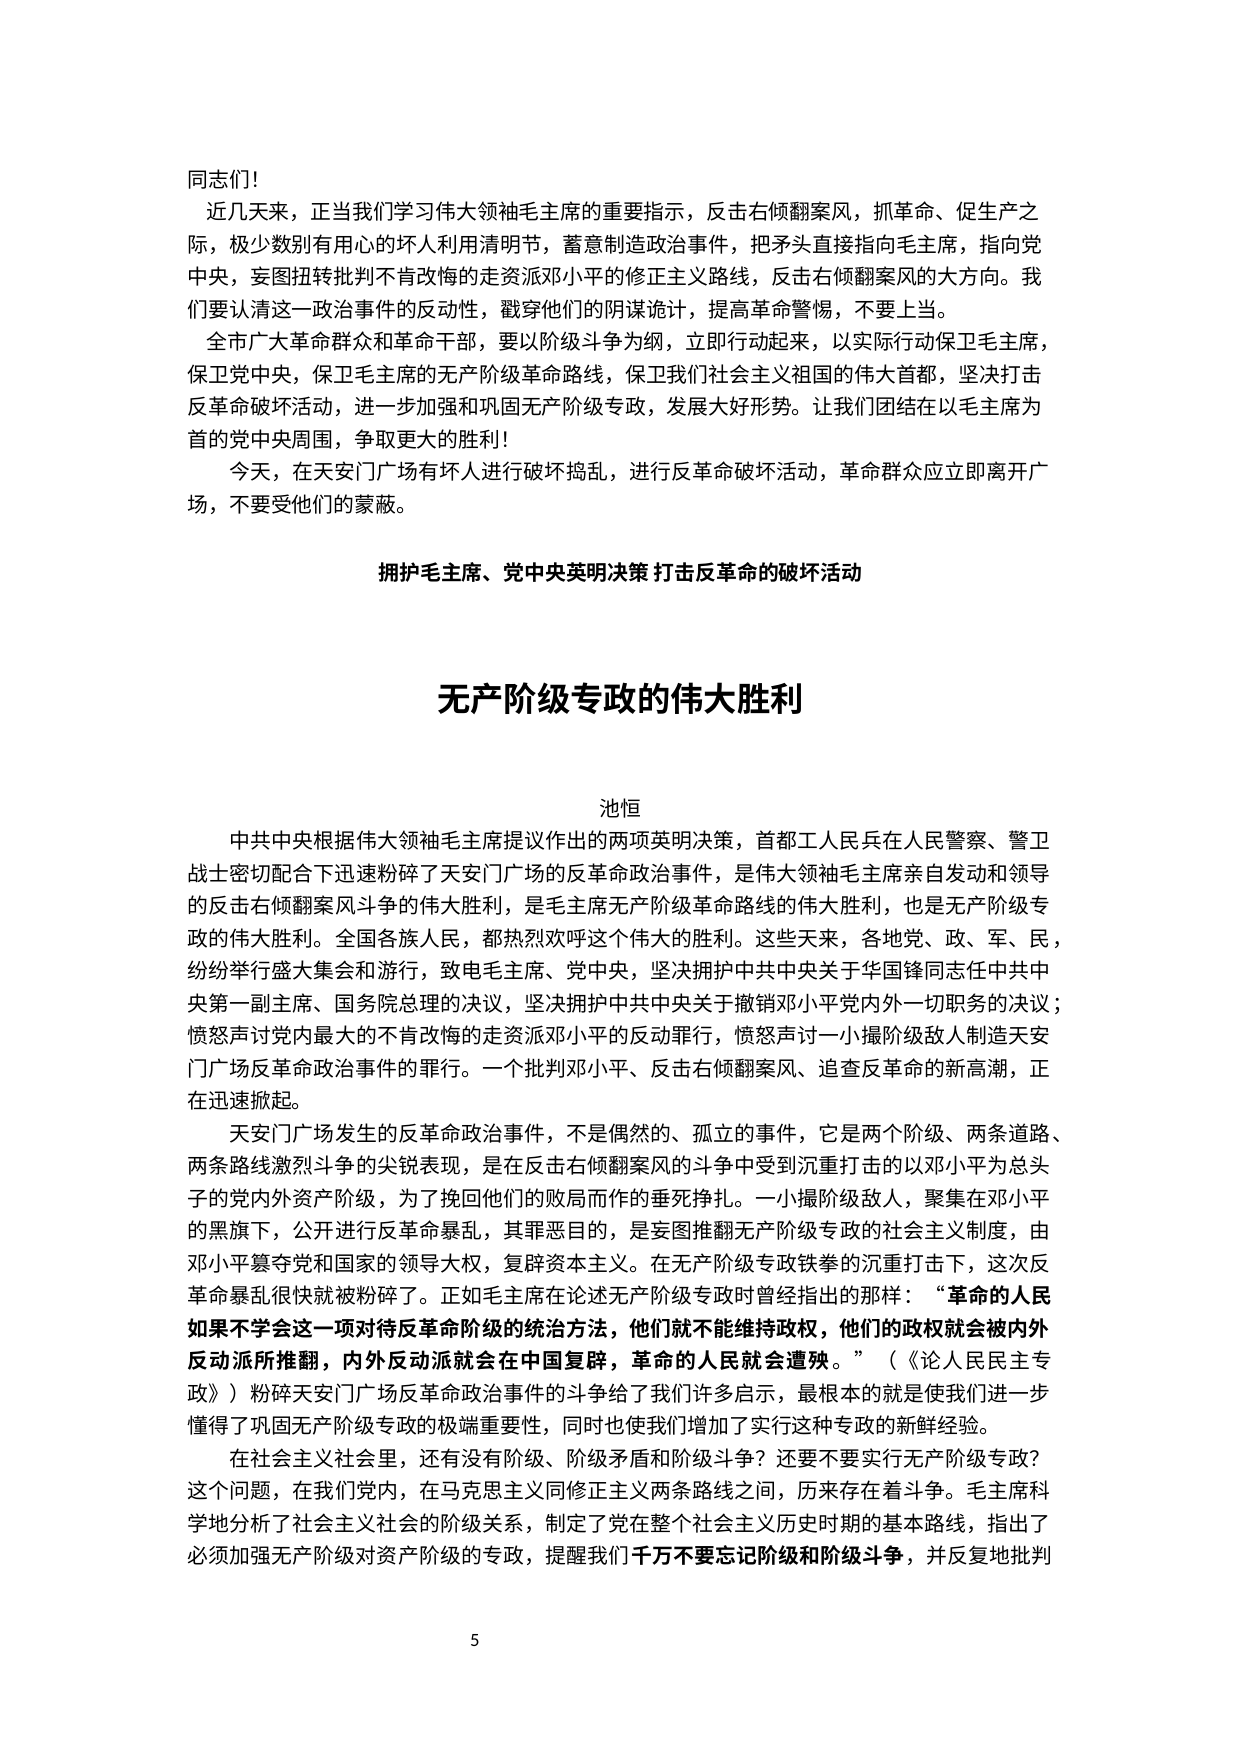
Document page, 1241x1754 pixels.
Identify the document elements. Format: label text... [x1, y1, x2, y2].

text 全市广大革命群众和革命干部，要以阶级斗争为纲，立即行动起来，以实际行动保卫毛主席，保卫党中央，保卫毛主席的无产阶级革命路线，保卫我们社会主义祖国的伟大首都，坚决打击反革命破坏活动，进一步加强和巩固无产阶级专政，发展大好形势。让我们团结在以毛主席为首的党中央周围，争取更大的胜利！ [187, 324, 1053, 454]
text 今天，在天安门广场有坏人进行破坏捣乱，进行反革命破坏活动，革命群众应立即离开广场，不要受他们的蒙蔽。 [187, 454, 1053, 519]
subtitle 无产阶级专政的伟大胜利 [187, 664, 1053, 729]
text 天安门广场发生的反革命政治事件，不是偶然的、孤立的事件，它是两个阶级、两条道路、两条路线激烈斗争的尖锐表现，是在反击右倾翻案风的斗争中受到沉重打击的以邓小平为总头子的党内外资产阶级，为了挽回他们的败局而作的垂死挣扎。一小撮阶级敌人，聚集在邓小平的黑旗下，公开进行反革命暴乱，其罪恶目的，是妄图推翻无产阶级专政的社会主义制度，由邓小平篡夺党和国家的领导大权，复辟资本主义。在无产阶级专政铁拳的沉重打击下，这次反革命暴乱很快就被粉碎了。正如毛主席在论述无产阶级专政时曾经指出的那样：“革命的人民如果不学会这一项对待反革命阶级的统治方法，他们就不能维持政权，他们的政权就会被内外反动派所推翻，内外反动派就会在中国复辟，革命的人民就会遭殃。”（《论人民民主专政》）粉碎天安门广场反革命政治事件的斗争给了我们许多启示，最根本的就是使我们进一步懂得了巩固无产阶级专政的极端重要性，同时也使我们增加了实行这种专政的新鲜经验。 [187, 1116, 1053, 1441]
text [187, 1441, 1053, 1571]
subtitle 拥护毛主席、党中央英明决策 打击反革命的破坏活动 [187, 555, 1053, 587]
text 近几天来，正当我们学习伟大领袖毛主席的重要指示，反击右倾翻案风，抓革命、促生产之际，极少数别有用心的坏人利用清明节，蓄意制造政治事件，把矛头直接指向毛主席，指向党中央，妄图扭转批判不肯改悔的走资派邓小平的修正主义路线，反击右倾翻案风的大方向。我们要认清这一政治事件的反动性，戳穿他们的阴谋诡计，提高革命警惕，不要上当。 [187, 194, 1053, 324]
text 同志们！ [187, 162, 1053, 194]
text 中共中央根据伟大领袖毛主席提议作出的两项英明决策，首都工人民兵在人民警察、警卫战士密切配合下迅速粉碎了天安门广场的反革命政治事件，是伟大领袖毛主席亲自发动和领导的反击右倾翻案风斗争的伟大胜利，是毛主席无产阶级革命路线的伟大胜利，也是无产阶级专政的伟大胜利。全国各族人民，都热烈欢呼这个伟大的胜利。这些天来，各地党、政、军、民，纷纷举行盛大集会和游行，致电毛主席、党中央，坚决拥护中共中央关于华国锋同志任中共中央第一副主席、国务院总理的决议，坚决拥护中共中央关于撤销邓小平党内外一切职务的决议；愤怒声讨党内最大的不肯改悔的走资派邓小平的反动罪行，愤怒声讨一小撮阶级敌人制造天安门广场反革命政治事件的罪行。一个批判邓小平、反击右倾翻案风、追查反革命的新高潮，正在迅速掀起。 [187, 823, 1053, 1116]
text 池恒 [187, 791, 1053, 823]
